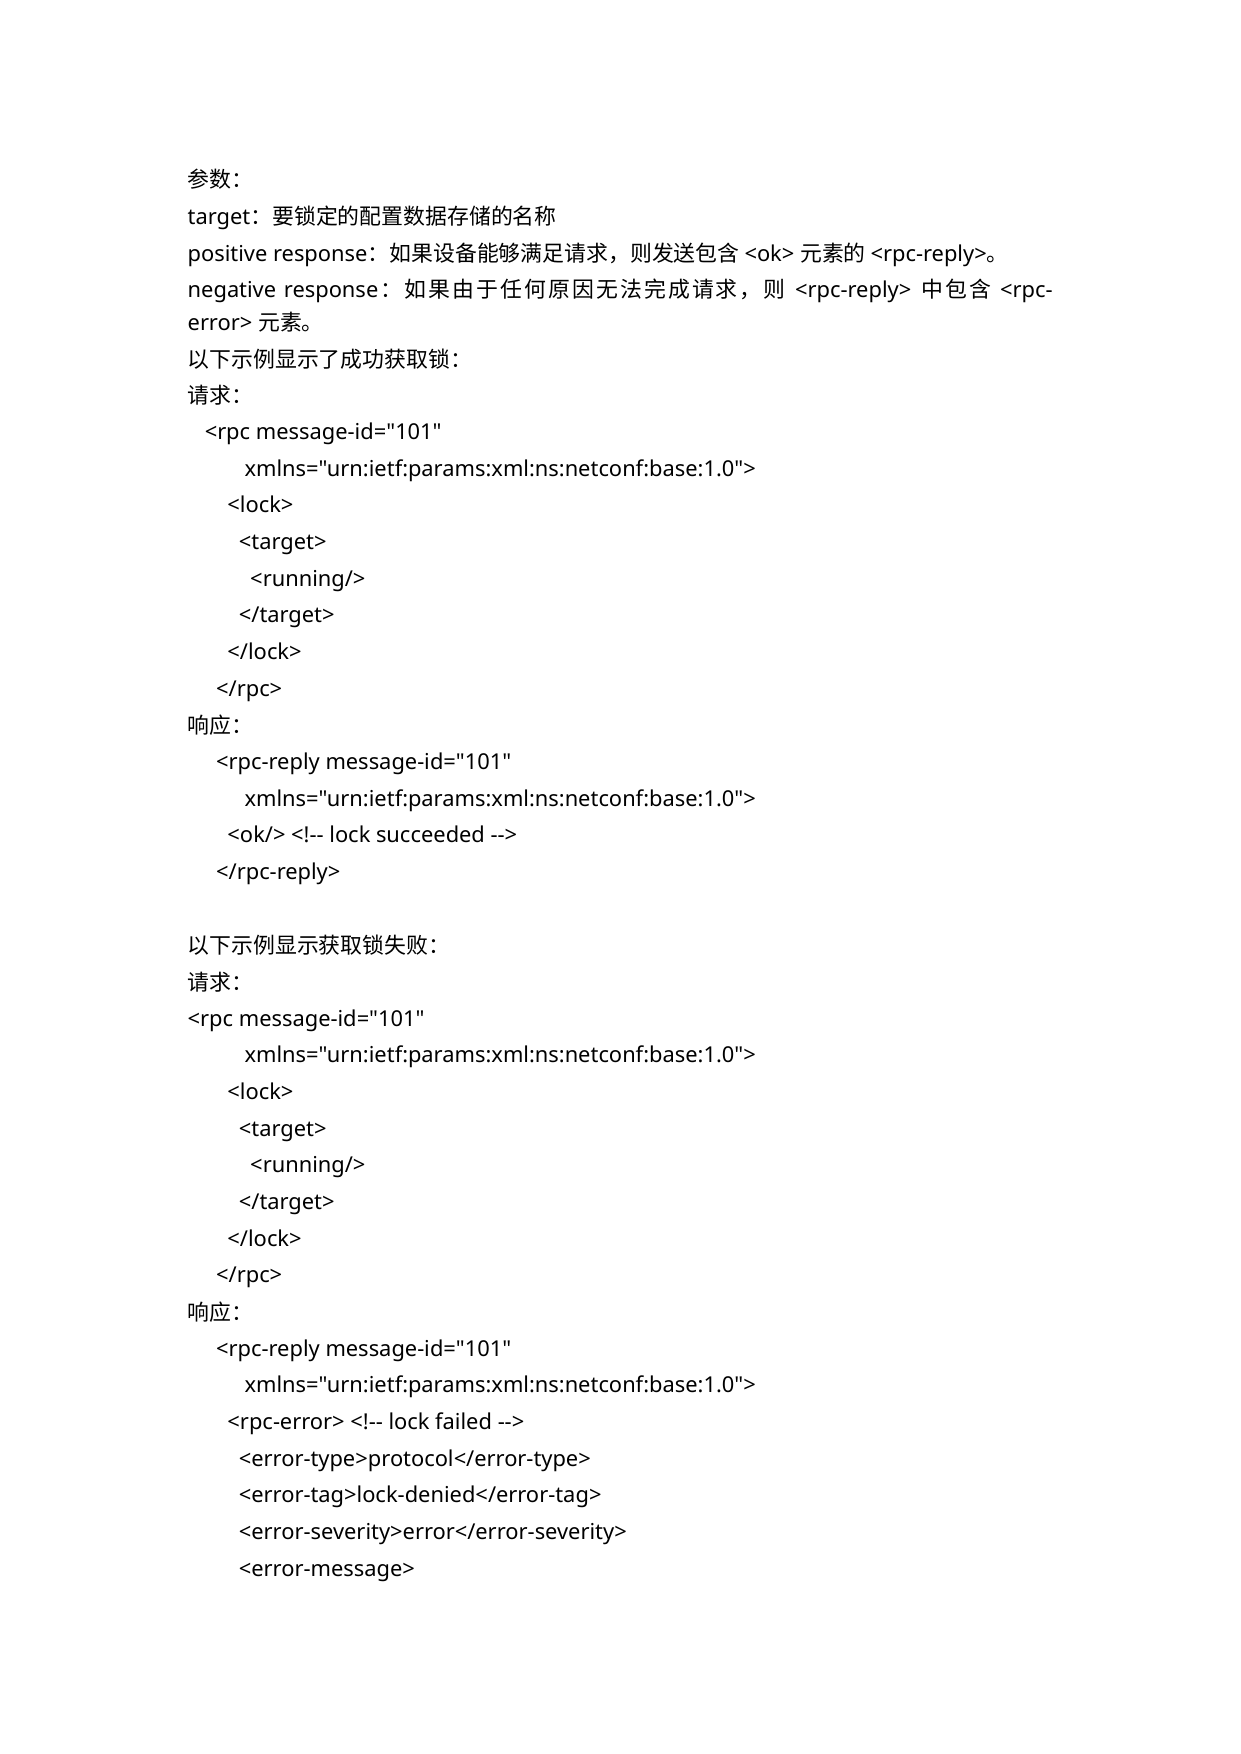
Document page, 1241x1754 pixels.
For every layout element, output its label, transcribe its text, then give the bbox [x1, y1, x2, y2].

text <ok/> <!-- lock succeeded --> [187, 818, 1053, 850]
text 请求： [187, 964, 1053, 997]
text positive response：如果设备能够满足请求，则发送包含 <ok> 元素的 <rpc-reply>。 [187, 235, 1053, 268]
text <lock> [187, 488, 1053, 520]
text <target> [187, 1111, 1053, 1144]
text 响应： [187, 1294, 1053, 1327]
text </lock> [187, 634, 1053, 667]
text <rpc message-id="101" [187, 1001, 1053, 1034]
text </rpc-reply> [187, 854, 1053, 887]
text negative response：如果由于任何原因无法完成请求，则 <rpc-reply> 中包含 <rpc-error> 元素。 [187, 272, 1053, 337]
text <running/> [187, 561, 1053, 594]
text </rpc> [187, 671, 1053, 704]
text xmlns="urn:ietf:params:xml:ns:netconf:base:1.0"> [187, 1368, 1053, 1400]
text </target> [187, 598, 1053, 630]
text <rpc message-id="101" [187, 414, 1053, 447]
text target：要锁定的配置数据存储的名称 [187, 199, 1053, 231]
text <lock> [187, 1074, 1053, 1107]
text 参数： [187, 162, 1053, 194]
text xmlns="urn:ietf:params:xml:ns:netconf:base:1.0"> [187, 451, 1053, 484]
text 响应： [187, 708, 1053, 740]
text <error-severity>error</error-severity> [187, 1514, 1053, 1547]
text <error-type>protocol</error-type> [187, 1441, 1053, 1474]
text 以下示例显示获取锁失败： [187, 928, 1053, 960]
text <rpc-reply message-id="101" [187, 744, 1053, 777]
text <running/> [187, 1148, 1053, 1180]
text 以下示例显示了成功获取锁： [187, 341, 1053, 374]
text <error-message> [187, 1551, 1053, 1584]
text xmlns="urn:ietf:params:xml:ns:netconf:base:1.0"> [187, 781, 1053, 814]
text <error-tag>lock-denied</error-tag> [187, 1478, 1053, 1510]
text </target> [187, 1184, 1053, 1217]
text <rpc-error> <!-- lock failed --> [187, 1404, 1053, 1437]
text <target> [187, 524, 1053, 557]
text </rpc> [187, 1258, 1053, 1290]
text <rpc-reply message-id="101" [187, 1331, 1053, 1364]
text xmlns="urn:ietf:params:xml:ns:netconf:base:1.0"> [187, 1038, 1053, 1070]
text </lock> [187, 1221, 1053, 1254]
text 请求： [187, 378, 1053, 410]
